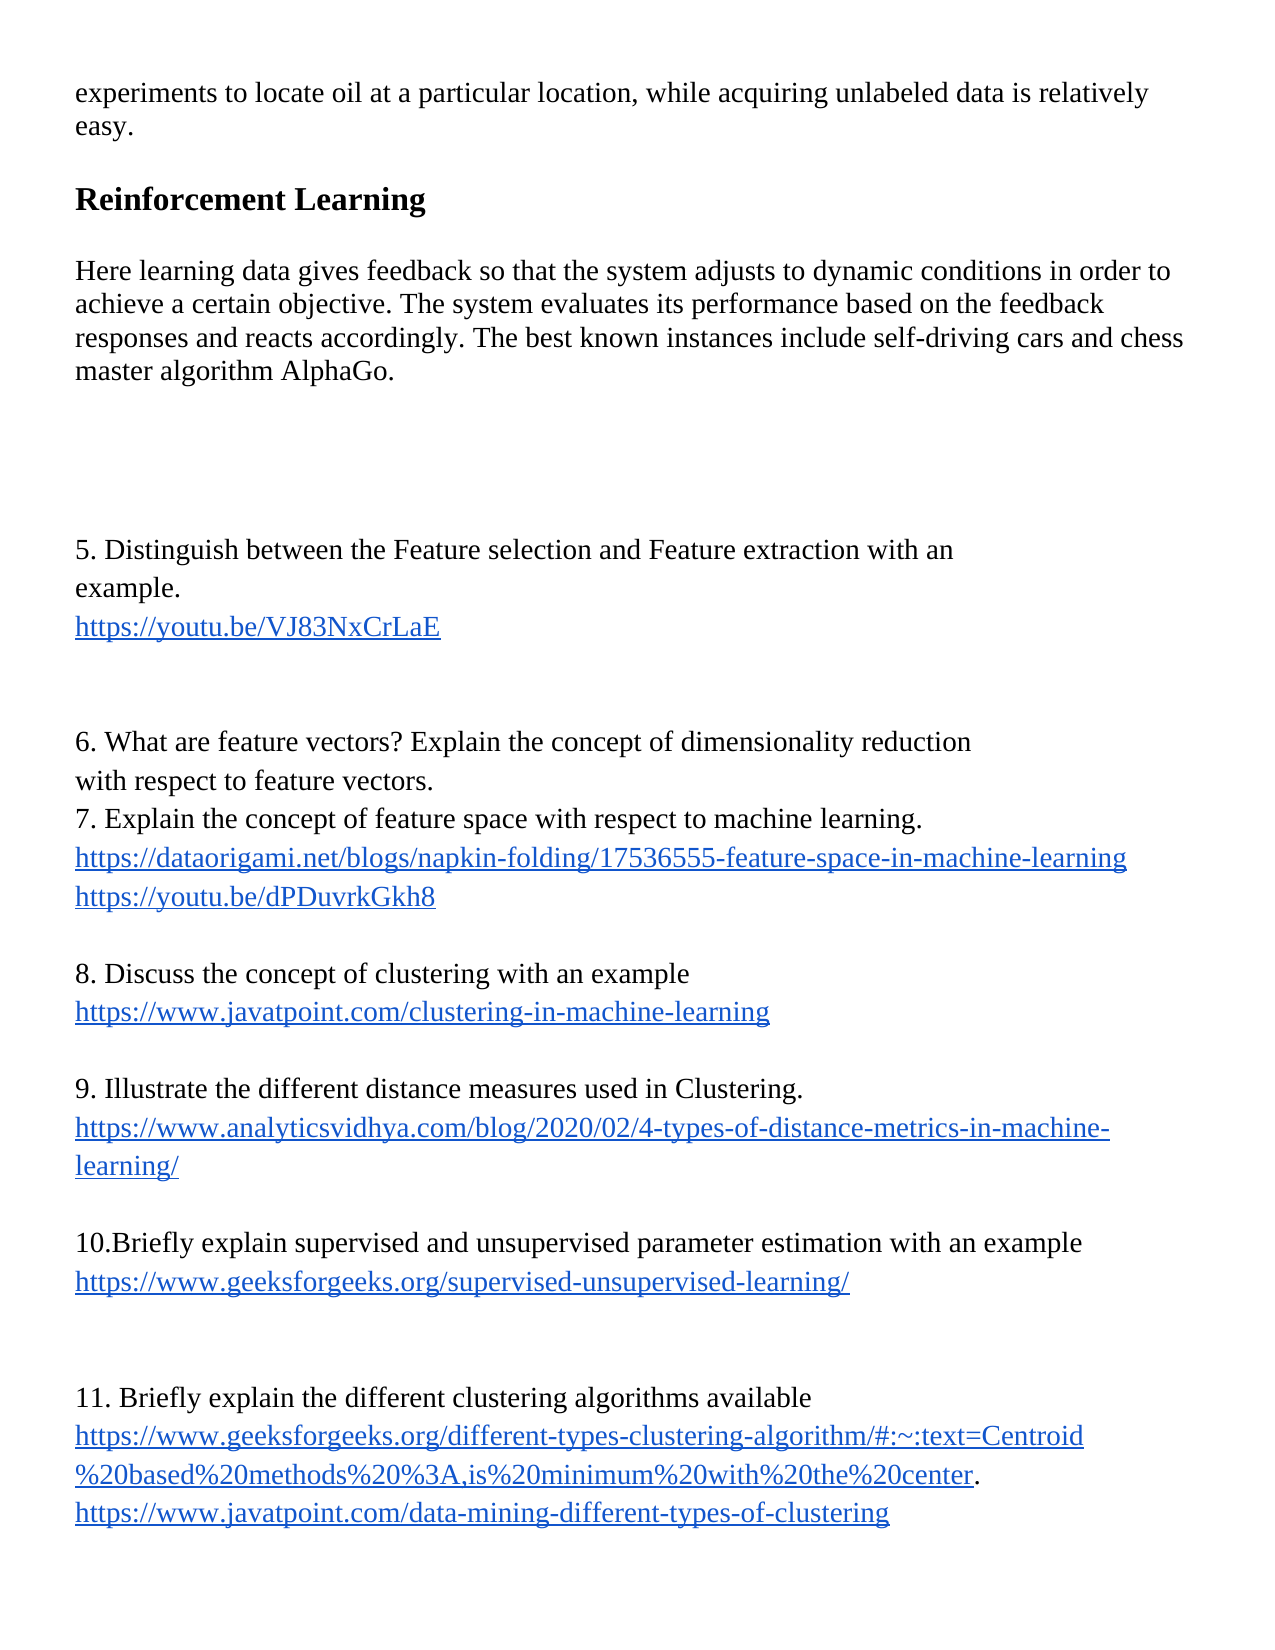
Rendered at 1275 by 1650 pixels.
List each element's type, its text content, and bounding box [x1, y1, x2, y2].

text https://youtu.be/VJ83NxCrLaE [75, 609, 1200, 642]
text example. [75, 570, 1200, 604]
text 5. Distinguish between the Feature selection and Feature extraction with an [75, 532, 1200, 565]
text https://www.javatpoint.com/data-mining-different-types-of-clustering [75, 1495, 1200, 1529]
text 8. Discuss the concept of clustering with an example [75, 956, 1200, 989]
text https://www.analyticsvidhya.com/blog/2020/02/4-types-of-distance-metrics-in-machine-learning/ [75, 1110, 1200, 1182]
text https://www.geeksforgeeks.org/supervised-unsupervised-learning/ [75, 1264, 1200, 1298]
text https://www.javatpoint.com/clustering-in-machine-learning [75, 994, 1200, 1028]
text 7. Explain the concept of feature space with respect to machine learning. [75, 802, 1200, 835]
text 10.Briefly explain supervised and unsupervised parameter estimation with an example [75, 1226, 1200, 1259]
text Here learning data gives feedback so that the system adjusts to dynamic conditions in order to achieve a certain objective. The system evaluates its performance based on the feedback responses and reacts accordingly. The best known instances include self-driving cars and chess master algorithm AlphaGo. [75, 253, 1200, 387]
text 6. What are feature vectors? Explain the concept of dimensionality reduction [75, 724, 1200, 758]
text 9. Illustrate the different distance measures used in Clustering. [75, 1071, 1200, 1105]
text with respect to feature vectors. [75, 763, 1200, 797]
text https://www.geeksforgeeks.org/different-types-clustering-algorithm/#:~:text=Centroid%20based%20methods%20%3A,is%20minimum%20with%20the%20center. [75, 1418, 1200, 1490]
subtitle Reinforcement Learning [75, 179, 1200, 218]
text https://youtu.be/dPDuvrkGkh8 [75, 879, 1200, 912]
text https://dataorigami.net/blogs/napkin-folding/17536555-feature-space-in-machine-learning [75, 840, 1200, 874]
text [75, 75, 1200, 142]
text 11. Briefly explain the different clustering algorithms available [75, 1380, 1200, 1413]
